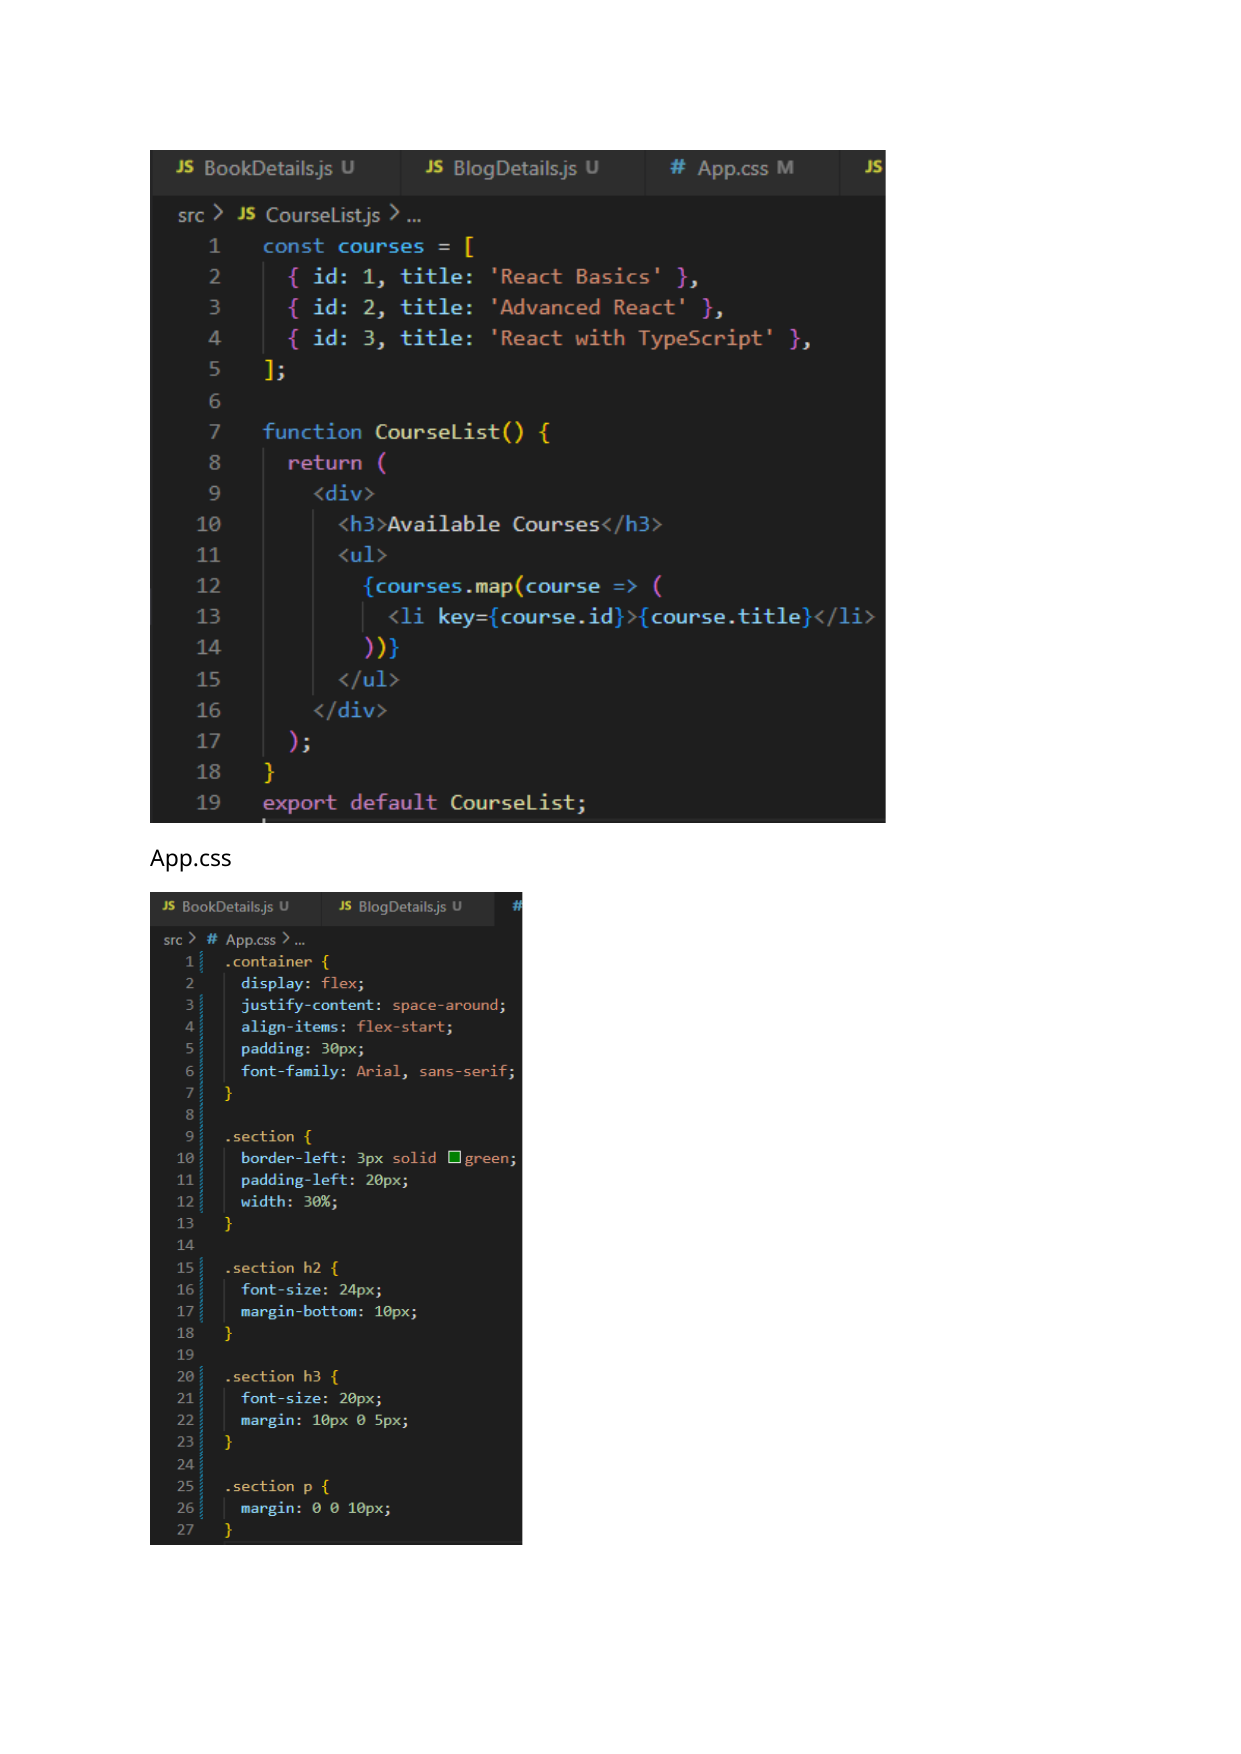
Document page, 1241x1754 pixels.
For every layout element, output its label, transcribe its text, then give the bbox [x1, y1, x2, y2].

picture [150, 150, 886, 823]
text App.css [150, 842, 1090, 873]
picture [150, 892, 523, 1545]
